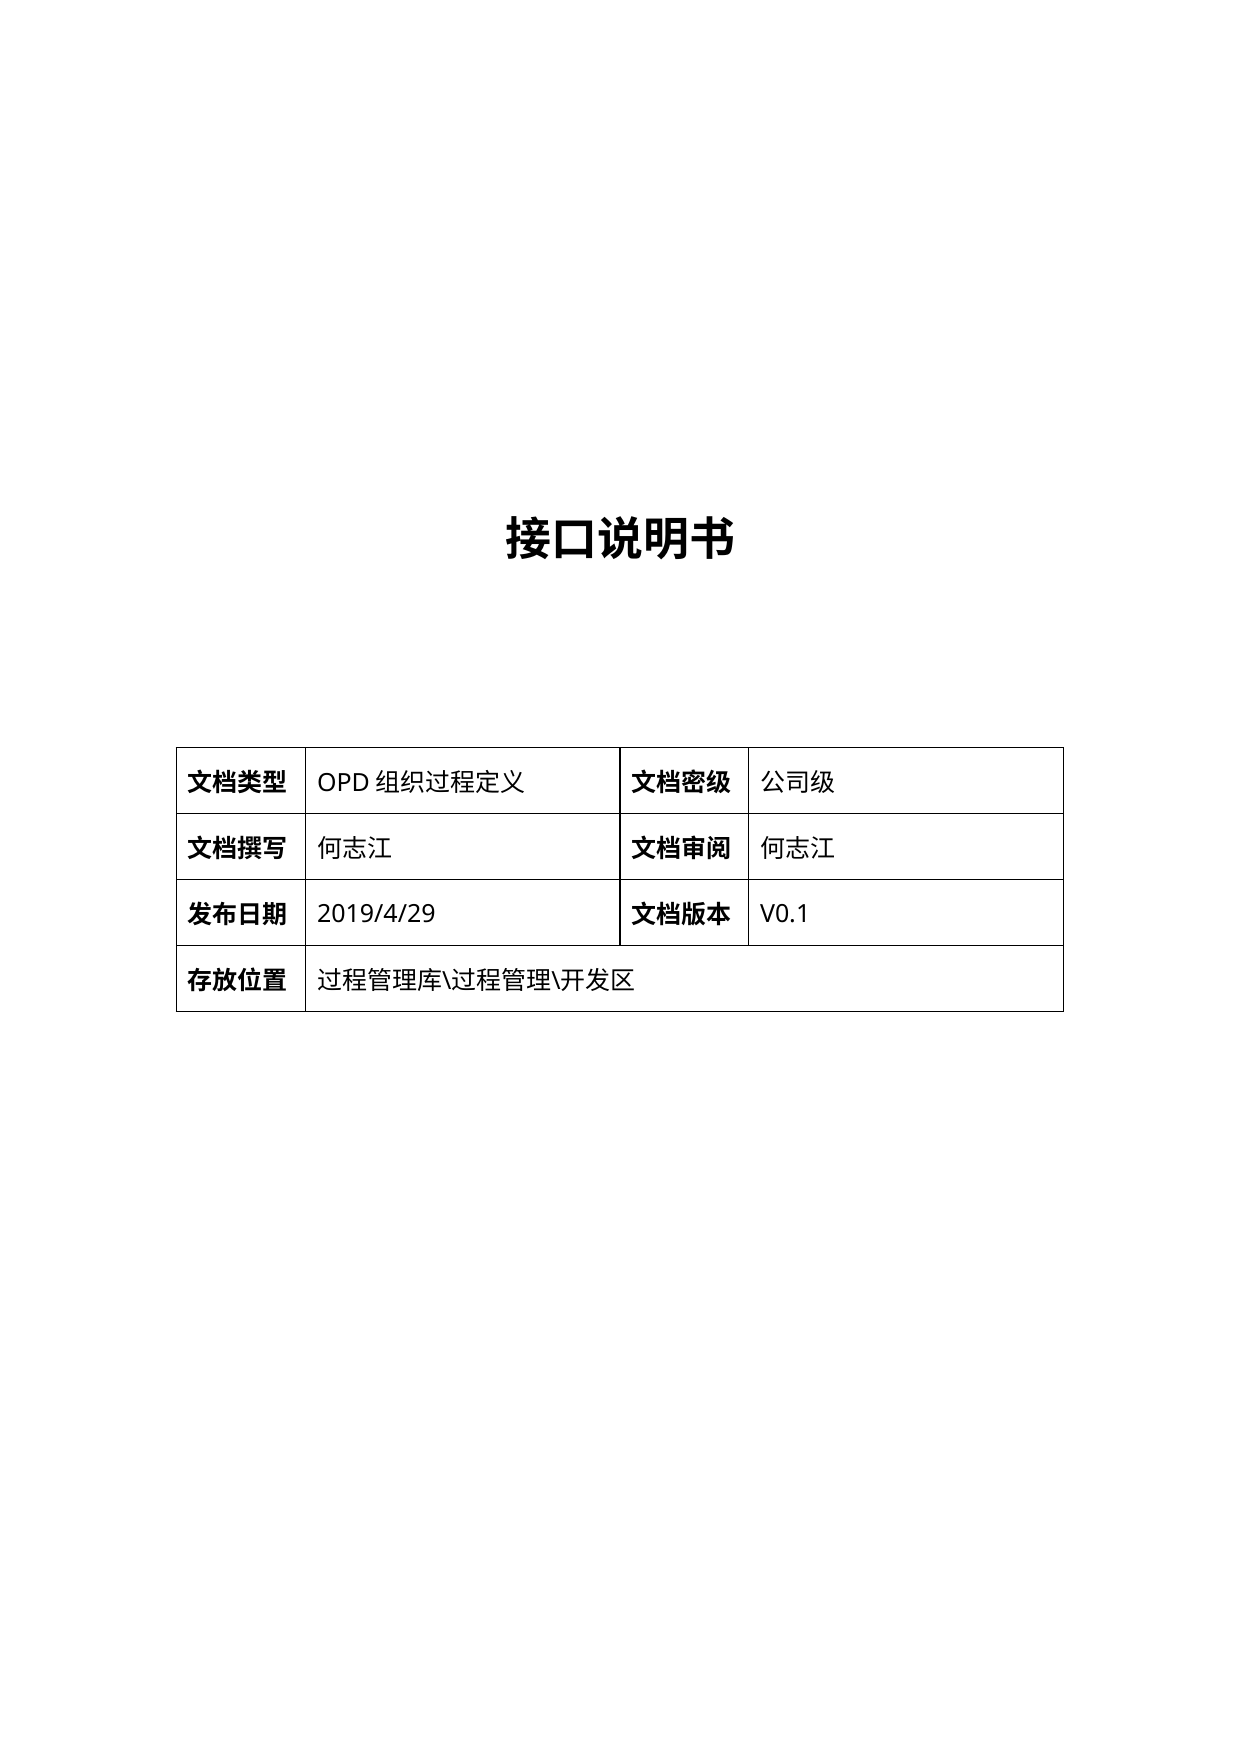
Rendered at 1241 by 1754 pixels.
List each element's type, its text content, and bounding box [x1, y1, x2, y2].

table_header 文档密级 [621, 748, 748, 813]
table_cell 发布日期 [177, 880, 305, 945]
text 接口说明书 [187, 487, 1053, 584]
table_header 公司级 [749, 748, 1063, 813]
table_header OPD组织过程定义 [306, 748, 619, 813]
table_cell V0.1 [749, 880, 1063, 945]
table_cell 2019/4/29 [306, 880, 619, 945]
table_cell 文档审阅 [621, 814, 748, 879]
table_cell 何志江 [306, 814, 619, 879]
table_cell 文档版本 [621, 880, 748, 945]
table_header 文档类型 [177, 748, 305, 813]
table_cell 文档撰写 [177, 814, 305, 879]
table_cell 何志江 [749, 814, 1063, 879]
table_cell 存放位置 [177, 946, 305, 1011]
table_cell 过程管理库\过程管理\开发区 [306, 946, 1063, 1011]
